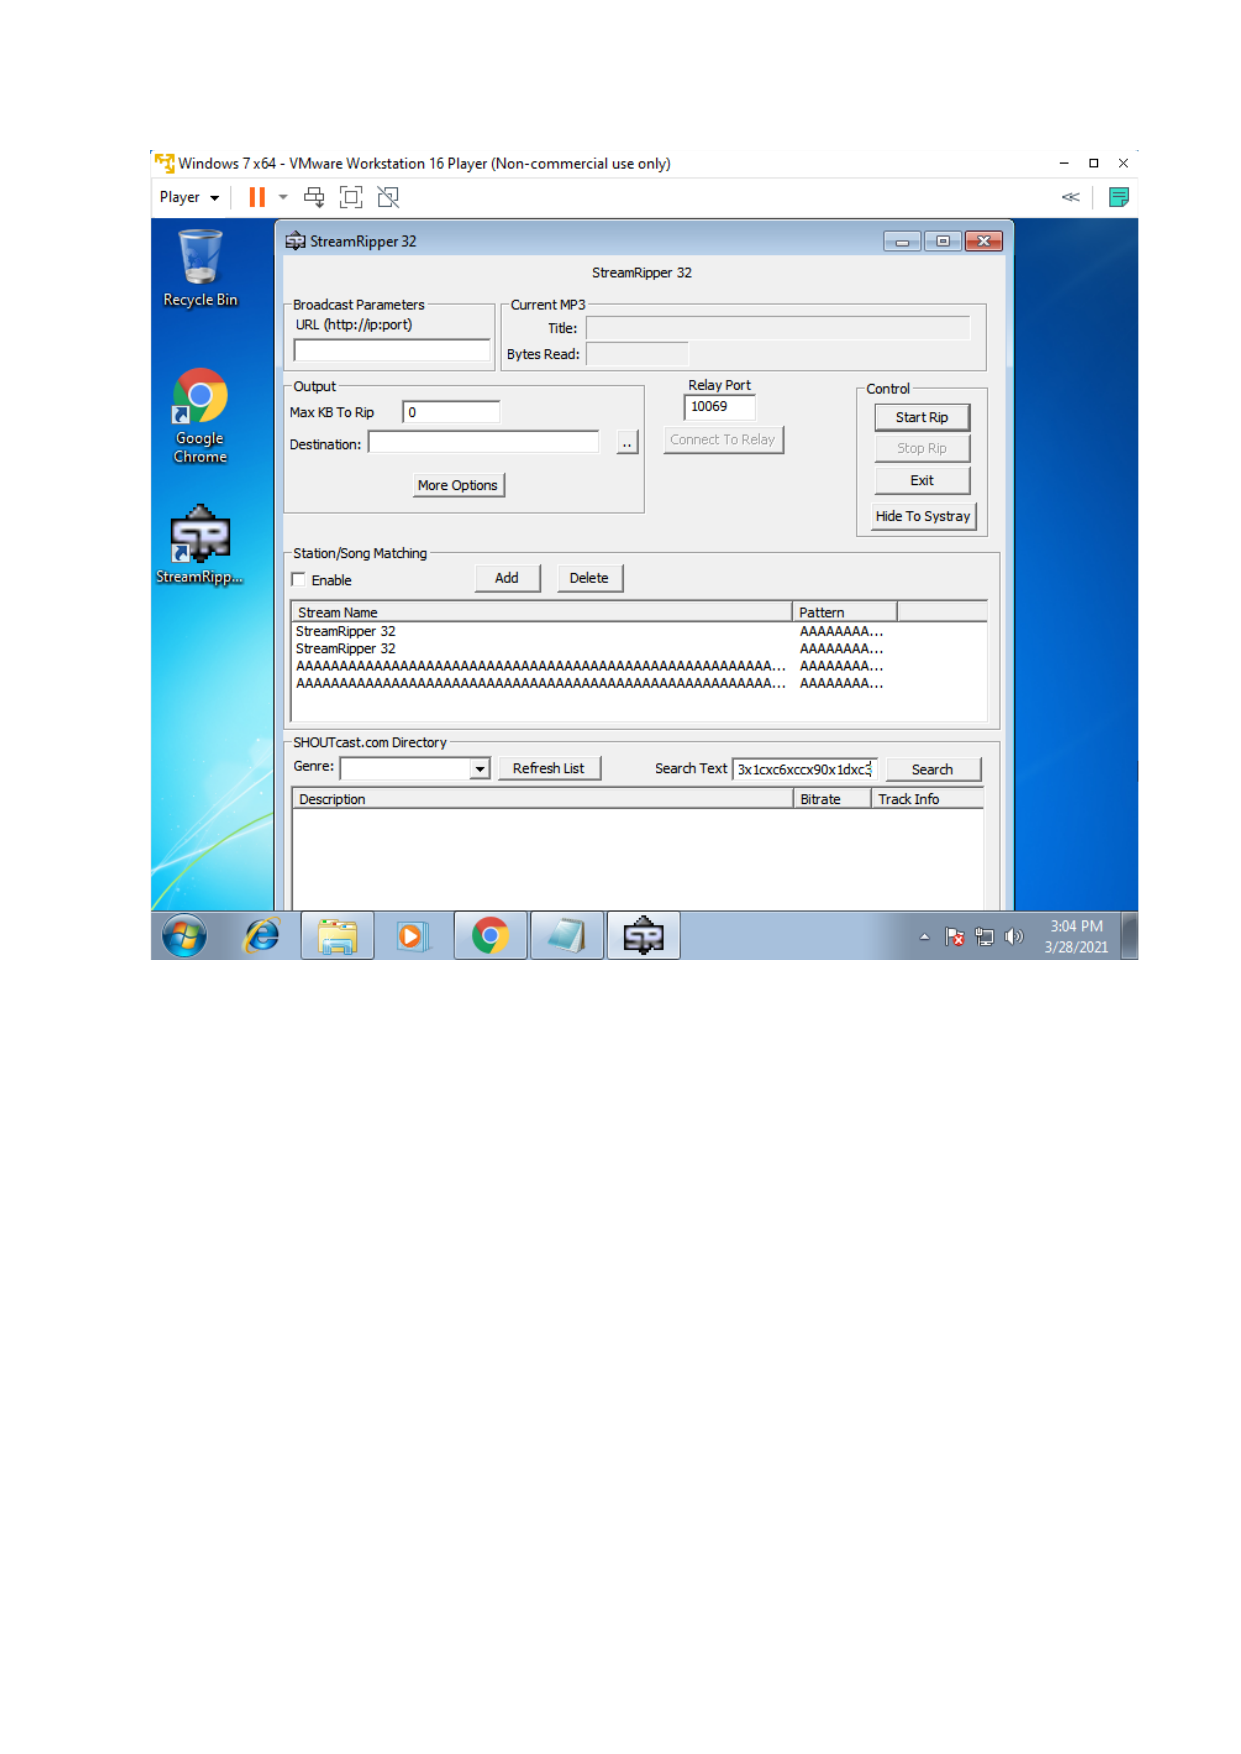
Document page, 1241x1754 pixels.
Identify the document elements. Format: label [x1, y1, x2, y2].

picture [150, 150, 1139, 960]
